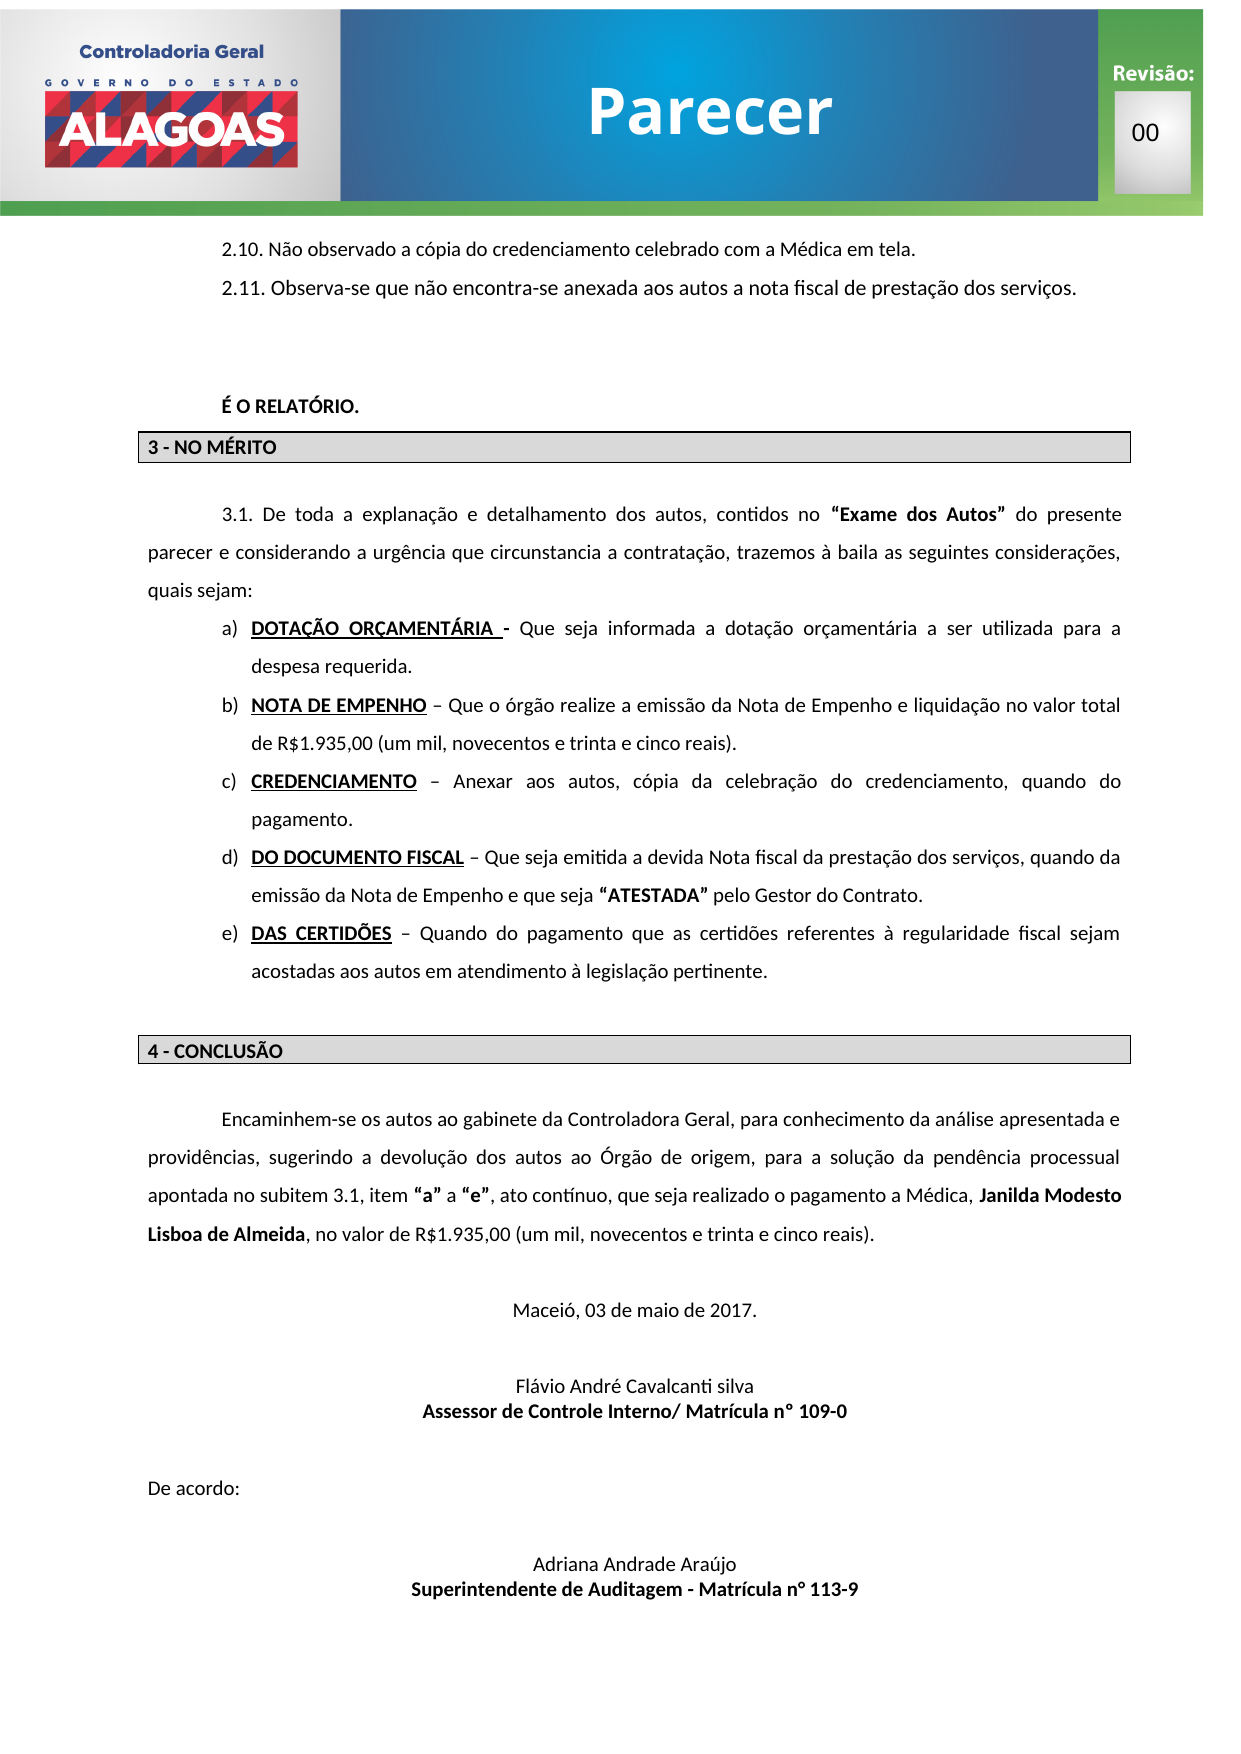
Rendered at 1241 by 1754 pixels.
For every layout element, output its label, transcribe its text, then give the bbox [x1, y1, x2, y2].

text Adriana Andrade Araújo [148, 1551, 1122, 1577]
text 4 - CONCLUSÃO [139, 1036, 1130, 1063]
list NOTA DE EMPENHO – Que o órgão realize a emissão da Nota de Empenho e liquidação no valor total de R$1.935,00 (um mil, novecentos e trinta e cinco reais). [222, 692, 1122, 755]
picture [0, 9, 1204, 216]
list DOTAÇÃO ORÇAMENTÁRIA - Que seja informada a dotação orçamentária a ser utilizada para a despesa requerida. [222, 616, 1122, 679]
list DAS CERTIDÕES – Quando do pagamento que as certidões referentes à regularidade fiscal sejam acostadas aos autos em atendimento à legislação pertinente. [222, 921, 1122, 984]
text É O RELATÓRIO. [148, 393, 1122, 419]
text Maceió, 03 de maio de 2017. [148, 1297, 1122, 1322]
text Flávio André Cavalcanti silva [148, 1373, 1122, 1399]
text 2.10. Não observado a cópia do credenciamento celebrado com a Médica em tela. [148, 236, 1122, 262]
list CREDENCIAMENTO – Anexar aos autos, cópia da celebração do credenciamento, quando do pagamento. [222, 768, 1122, 832]
list DO DOCUMENTO FISCAL – Que seja emitida a devida Nota fiscal da prestação dos serviços, quando da emissão da Nota de Empenho e que seja “atestada” pelo Gestor do Contrato. [222, 844, 1122, 908]
text De acordo: [148, 1475, 1122, 1500]
text 2.11. Observa-se que não encontra-se anexada aos autos a nota fiscal de prestação dos serviços. [148, 274, 1122, 301]
text Superintendente de Auditagem - Matrícula n° 113-9 [148, 1577, 1122, 1602]
text 3.1. De toda a explanação e detalhamento dos autos, contidos no “Exame dos Autos” do presente parecer e considerando a urgência que circunstancia a contratação, trazemos à baila as seguintes considerações, quais sejam: [148, 501, 1122, 603]
text Encaminhem-se os autos ao gabinete da Controladora Geral, para conhecimento da análise apresentada e providências, sugerindo a devolução dos autos ao Órgão de origem, para a solução da pendência processual apontada no subitem 3.1, item “a” a “e”, ato contínuo, que seja realizado o pagamento a Médica, Janilda Modesto Lisboa de Almeida, no valor de R$1.935,00 (um mil, novecentos e trinta e cinco reais). [148, 1106, 1122, 1246]
text 3 - NO MÉRITO [139, 433, 1130, 462]
text Assessor de Controle Interno/ Matrícula nº 109-0 [148, 1399, 1122, 1424]
